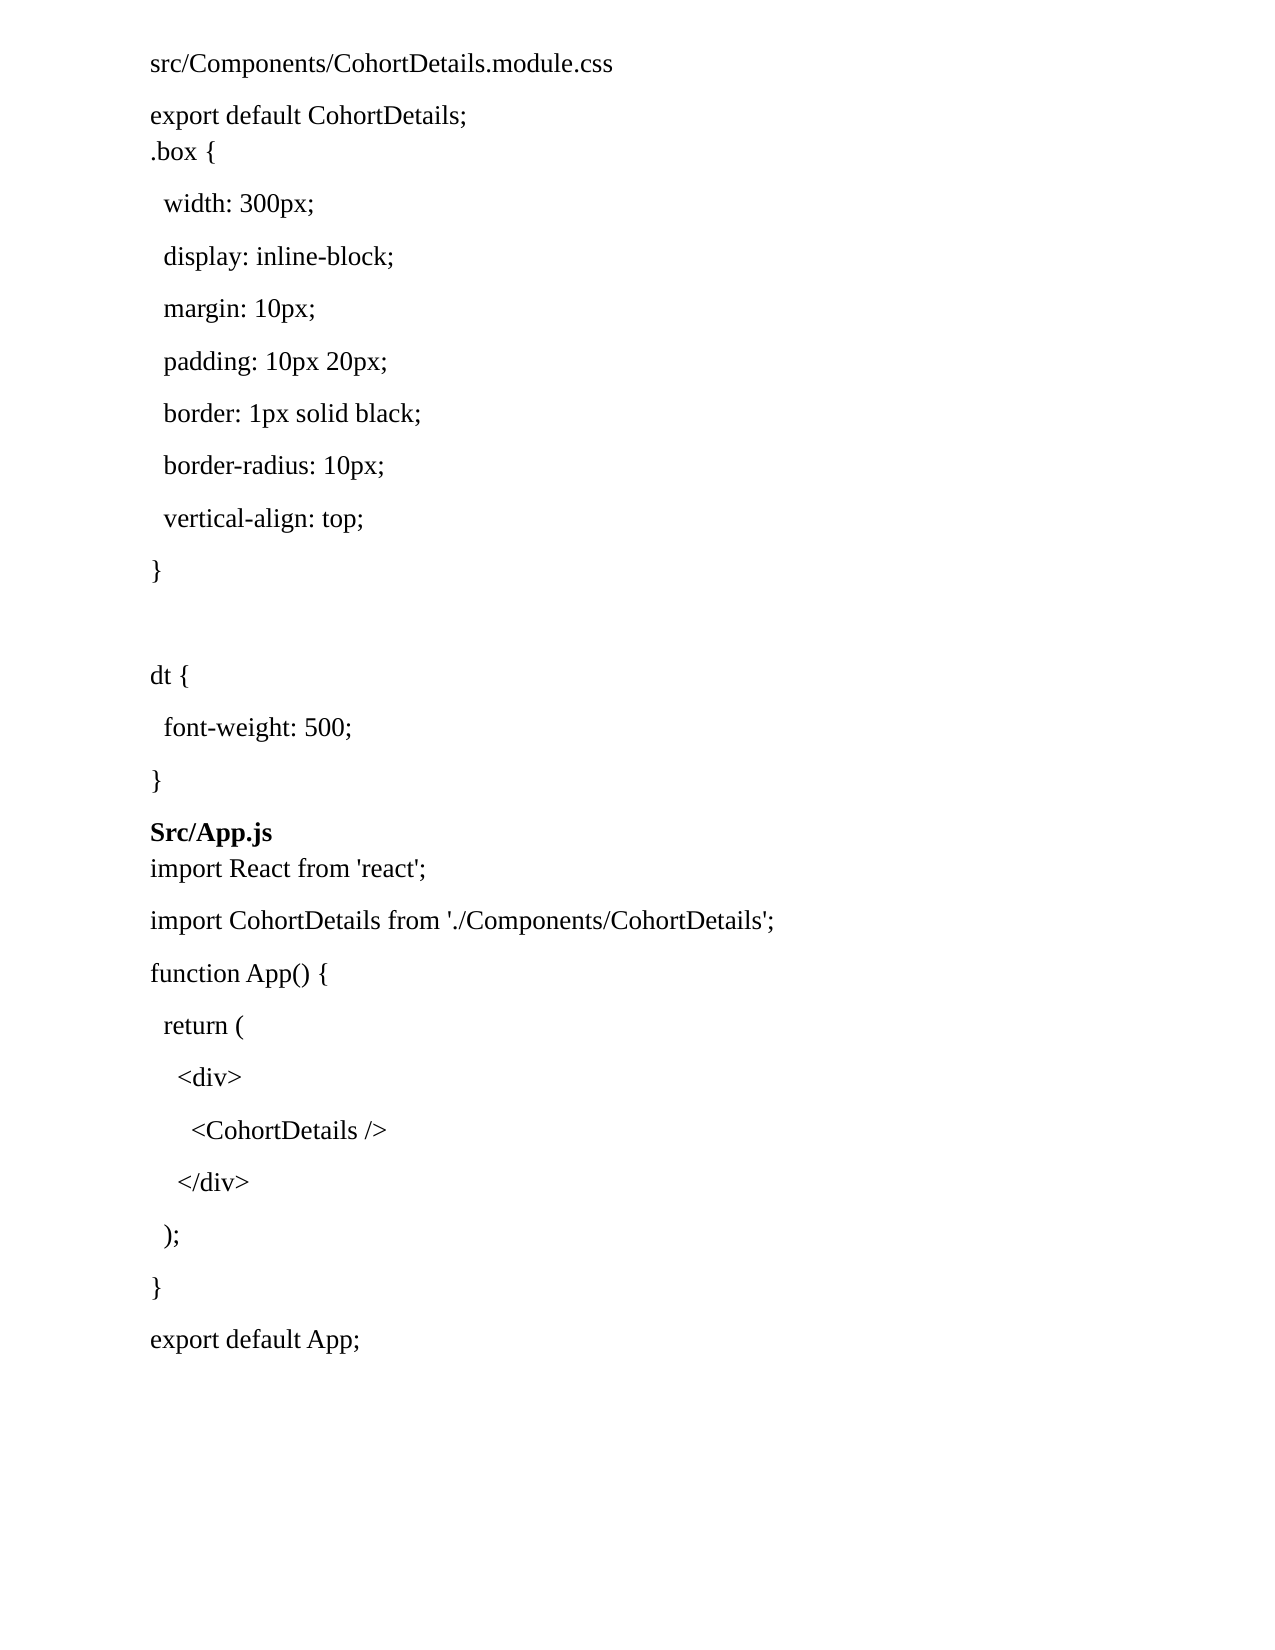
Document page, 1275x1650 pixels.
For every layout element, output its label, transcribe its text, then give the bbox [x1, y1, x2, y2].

text export default CohortDetails; .box { [150, 99, 1125, 166]
text src/Components/CohortDetails.module.css [150, 47, 1125, 78]
text </div> [150, 1166, 1125, 1197]
text dt { [150, 659, 1125, 690]
text font-weight: 500; [150, 711, 1125, 742]
text border: 1px solid black; [150, 397, 1125, 428]
text ); [150, 1219, 1125, 1250]
text Src/App.js import React from 'react'; [150, 816, 1125, 883]
text export default App; [150, 1323, 1125, 1354]
text margin: 10px; [150, 292, 1125, 323]
text return ( [150, 1009, 1125, 1040]
text function App() { [150, 957, 1125, 988]
text vertical-align: top; [150, 502, 1125, 533]
text padding: 10px 20px; [150, 344, 1125, 376]
text border-radius: 10px; [150, 449, 1125, 481]
text } [150, 1271, 1125, 1302]
text <CohortDetails /> [150, 1114, 1125, 1145]
text } [150, 554, 1125, 585]
text width: 300px; [150, 187, 1125, 218]
text import CohortDetails from './Components/CohortDetails'; [150, 904, 1125, 935]
text <div> [150, 1061, 1125, 1093]
text } [150, 764, 1125, 795]
text display: inline-block; [150, 240, 1125, 271]
